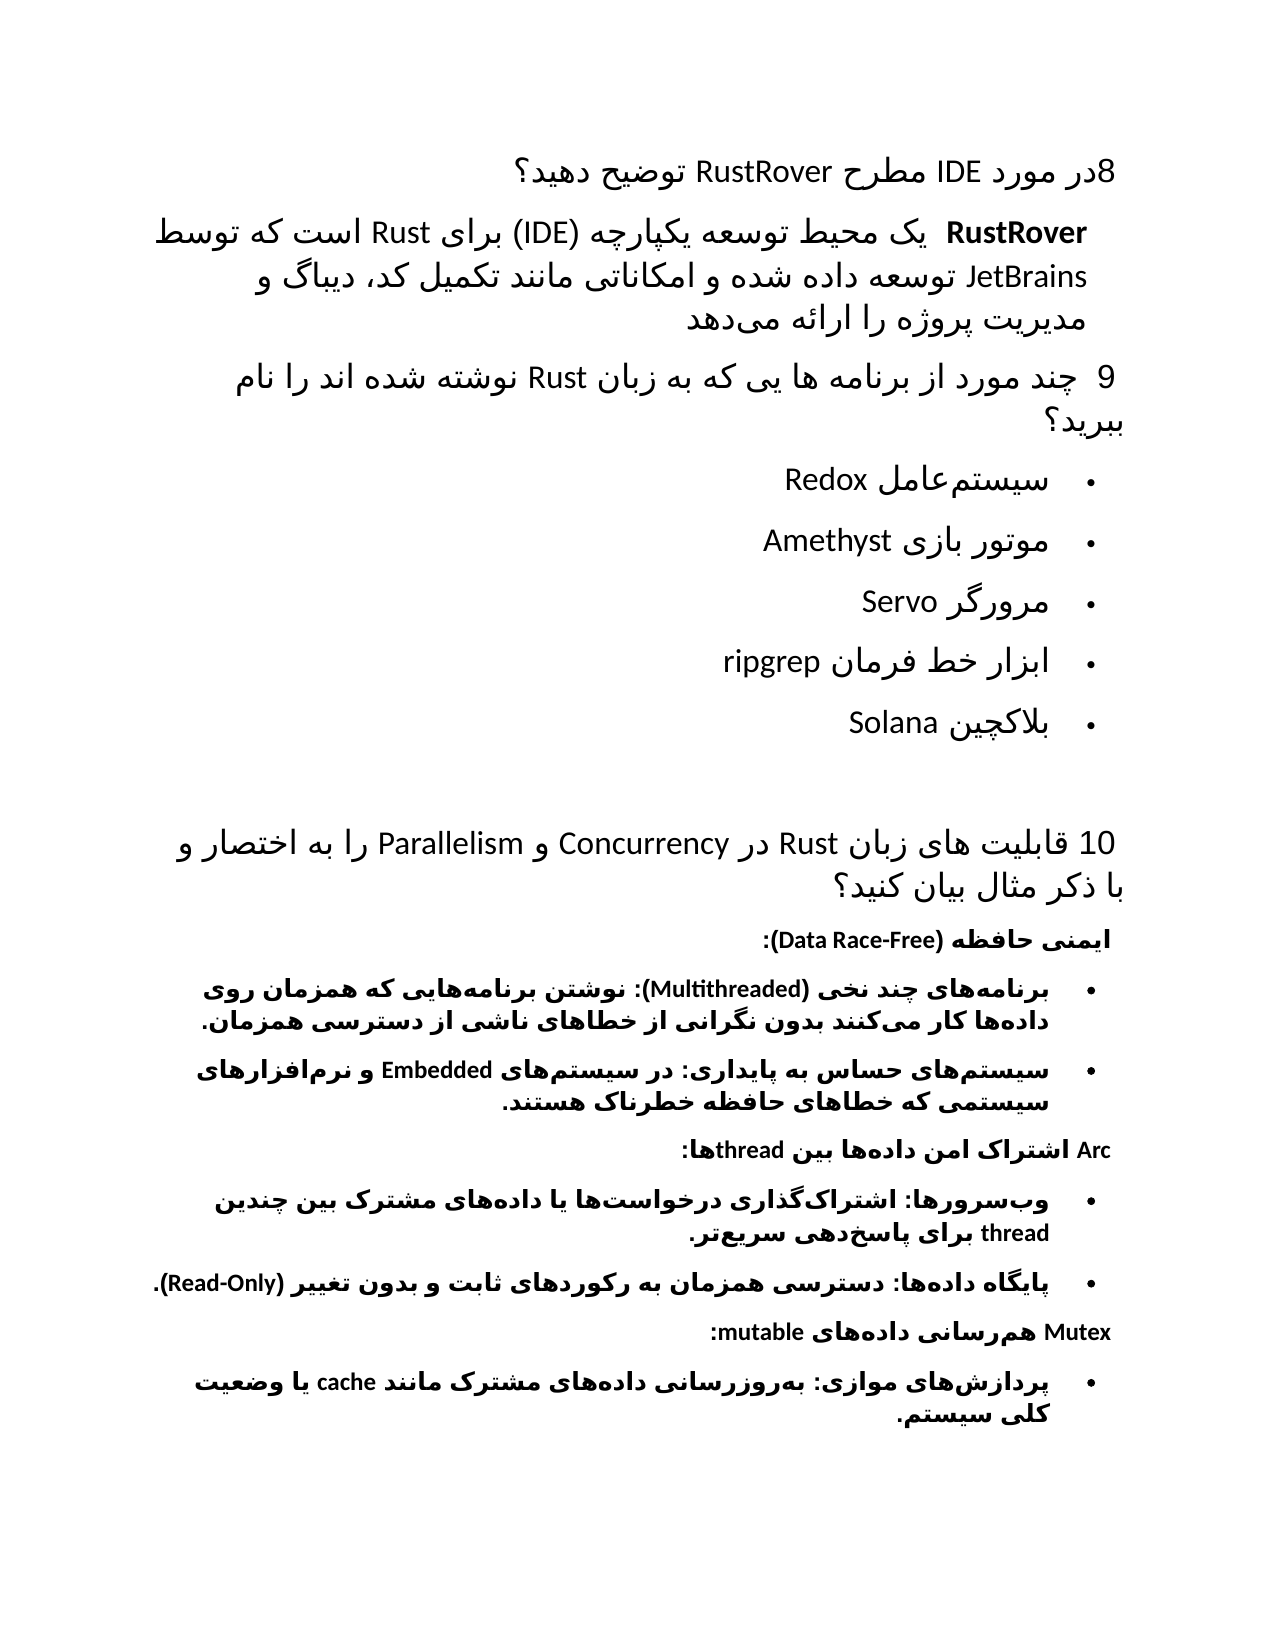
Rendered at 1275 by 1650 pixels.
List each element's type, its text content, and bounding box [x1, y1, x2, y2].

text 10 قابلیت های زبان Rust در Concurrency و Parallelism را به اختصار و با ذکر مثال بیان کنید؟ [150, 822, 1125, 904]
list بلاکچین Solana [150, 701, 1087, 742]
text RustRover یک محیط توسعه یکپارچه (IDE) برای Rust است که توسط JetBrains توسعه داده شده و امکاناتی مانند تکمیل کد، دیباگ و مدیریت پروژه را ارائه می‌دهد [150, 211, 1087, 337]
list پردازش‌های موازی: به‌روزرسانی داده‌های مشترک مانند cache یا وضعیت کلی سیستم. [150, 1366, 1087, 1427]
list ابزار خط فرمان ripgrep [150, 640, 1087, 681]
list وب‌سرورها: اشتراک‌گذاری درخواست‌ها یا داده‌های مشترک بین چندین thread برای پاسخ‌دهی سریع‌تر. [150, 1184, 1087, 1248]
text Mutex هم‌رسانی داده‌های mutable: [150, 1316, 1125, 1347]
text 8در مورد IDE مطرح RustRover توضیح دهید؟ [150, 150, 1125, 191]
list سیستم‌عامل Redox [150, 458, 1087, 499]
text 9 چند مورد از برنامه ها یی که به زبان Rust نوشته شده اند را نام ببرید؟ [150, 356, 1125, 439]
text Arc اشتراک امن داده‌ها بین threadها: [150, 1134, 1125, 1165]
list برنامه‌های چند نخی (Multithreaded): نوشتن برنامه‌هایی که همزمان روی داده‌ها کار می‌کنند بدون نگرانی از خطاهای ناشی از دسترسی همزمان. [150, 973, 1087, 1035]
list موتور بازی Amethyst [150, 519, 1087, 560]
text ایمنی حافظه (Data Race-Free): [150, 924, 1125, 954]
list سیستم‌های حساس به پایداری: در سیستم‌های Embedded و نرم‌افزارهای سیستمی که خطاهای حافظه خطرناک هستند. [150, 1054, 1087, 1116]
list مرورگر Servo [150, 579, 1087, 620]
list پایگاه داده‌ها: دسترسی همزمان به رکوردهای ثابت و بدون تغییر (Read-Only). [150, 1267, 1087, 1297]
